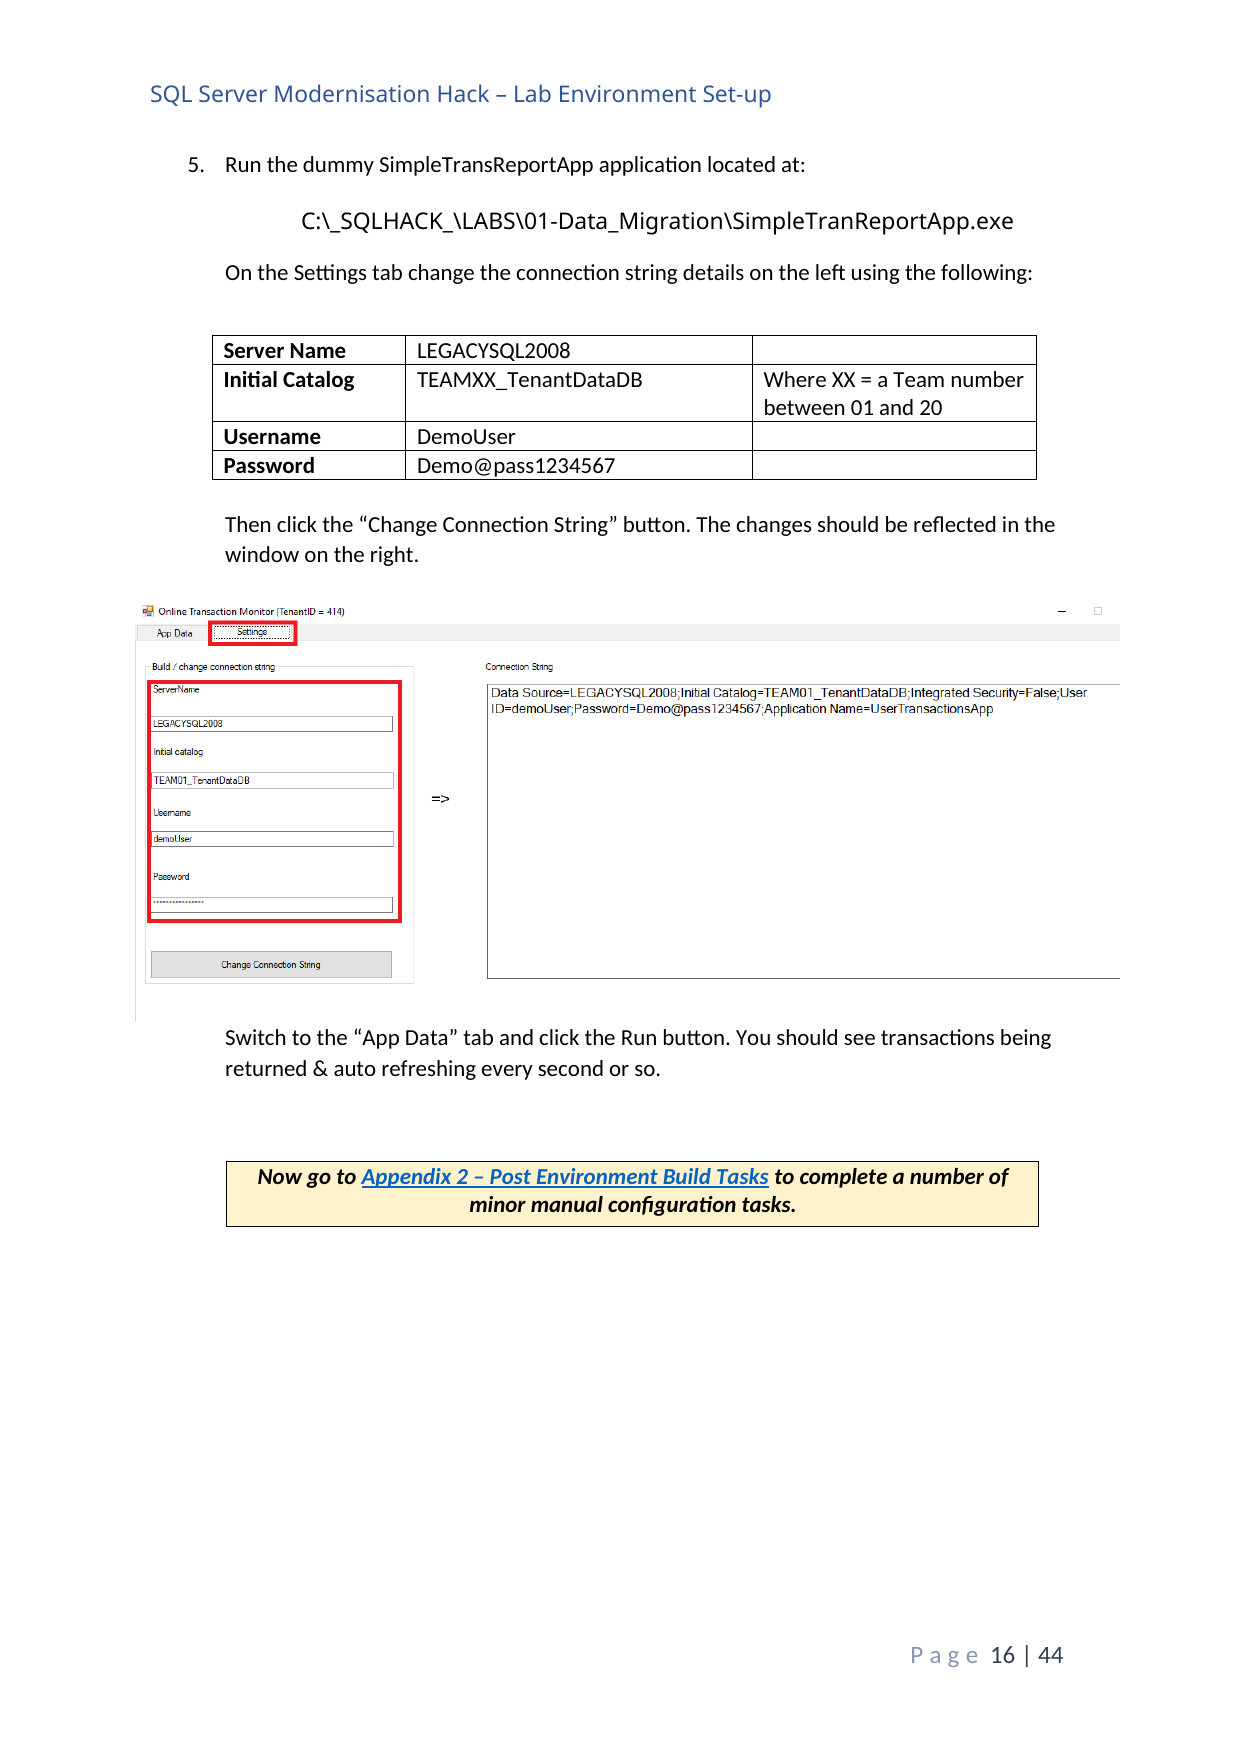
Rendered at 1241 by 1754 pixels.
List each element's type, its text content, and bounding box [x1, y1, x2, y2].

list Then click the “Change Connection String” button. The changes should be reflected in the window on the right. [225, 510, 1090, 568]
list Switch to the “App Data” tab and click the Run button. You should see transactions being returned & auto refreshing every second or so. [225, 1023, 1090, 1082]
table_cell Password [213, 451, 405, 479]
table_header Server Name [213, 336, 405, 364]
table_cell [753, 451, 1036, 479]
table_header Now go to Appendix 2 – Post Environment Build Tasks to complete a number of minor manual configuration tasks. [227, 1162, 1038, 1226]
table_header LEGACYSQL2008 [406, 336, 752, 364]
picture [135, 601, 1120, 1022]
list C:\_SQLHACK_\LABS\01-Data_Migration\SimpleTranReportApp.exe [225, 205, 1090, 236]
table_cell Username [213, 422, 405, 450]
table_cell TEAMXX_TenantDataDB [406, 365, 752, 421]
table_cell Where XX = a Team number between 01 and 20 [753, 365, 1036, 421]
table_header [753, 336, 1036, 364]
table_cell [753, 422, 1036, 450]
table_cell DemoUser [406, 422, 752, 450]
list On the Settings tab change the connection string details on the left using the following: [225, 258, 1090, 286]
table_cell Demo@pass1234567 [406, 451, 752, 479]
table_cell Initial Catalog [213, 365, 405, 421]
list Run the dummy SimpleTransReportApp application located at: [187, 150, 1090, 178]
